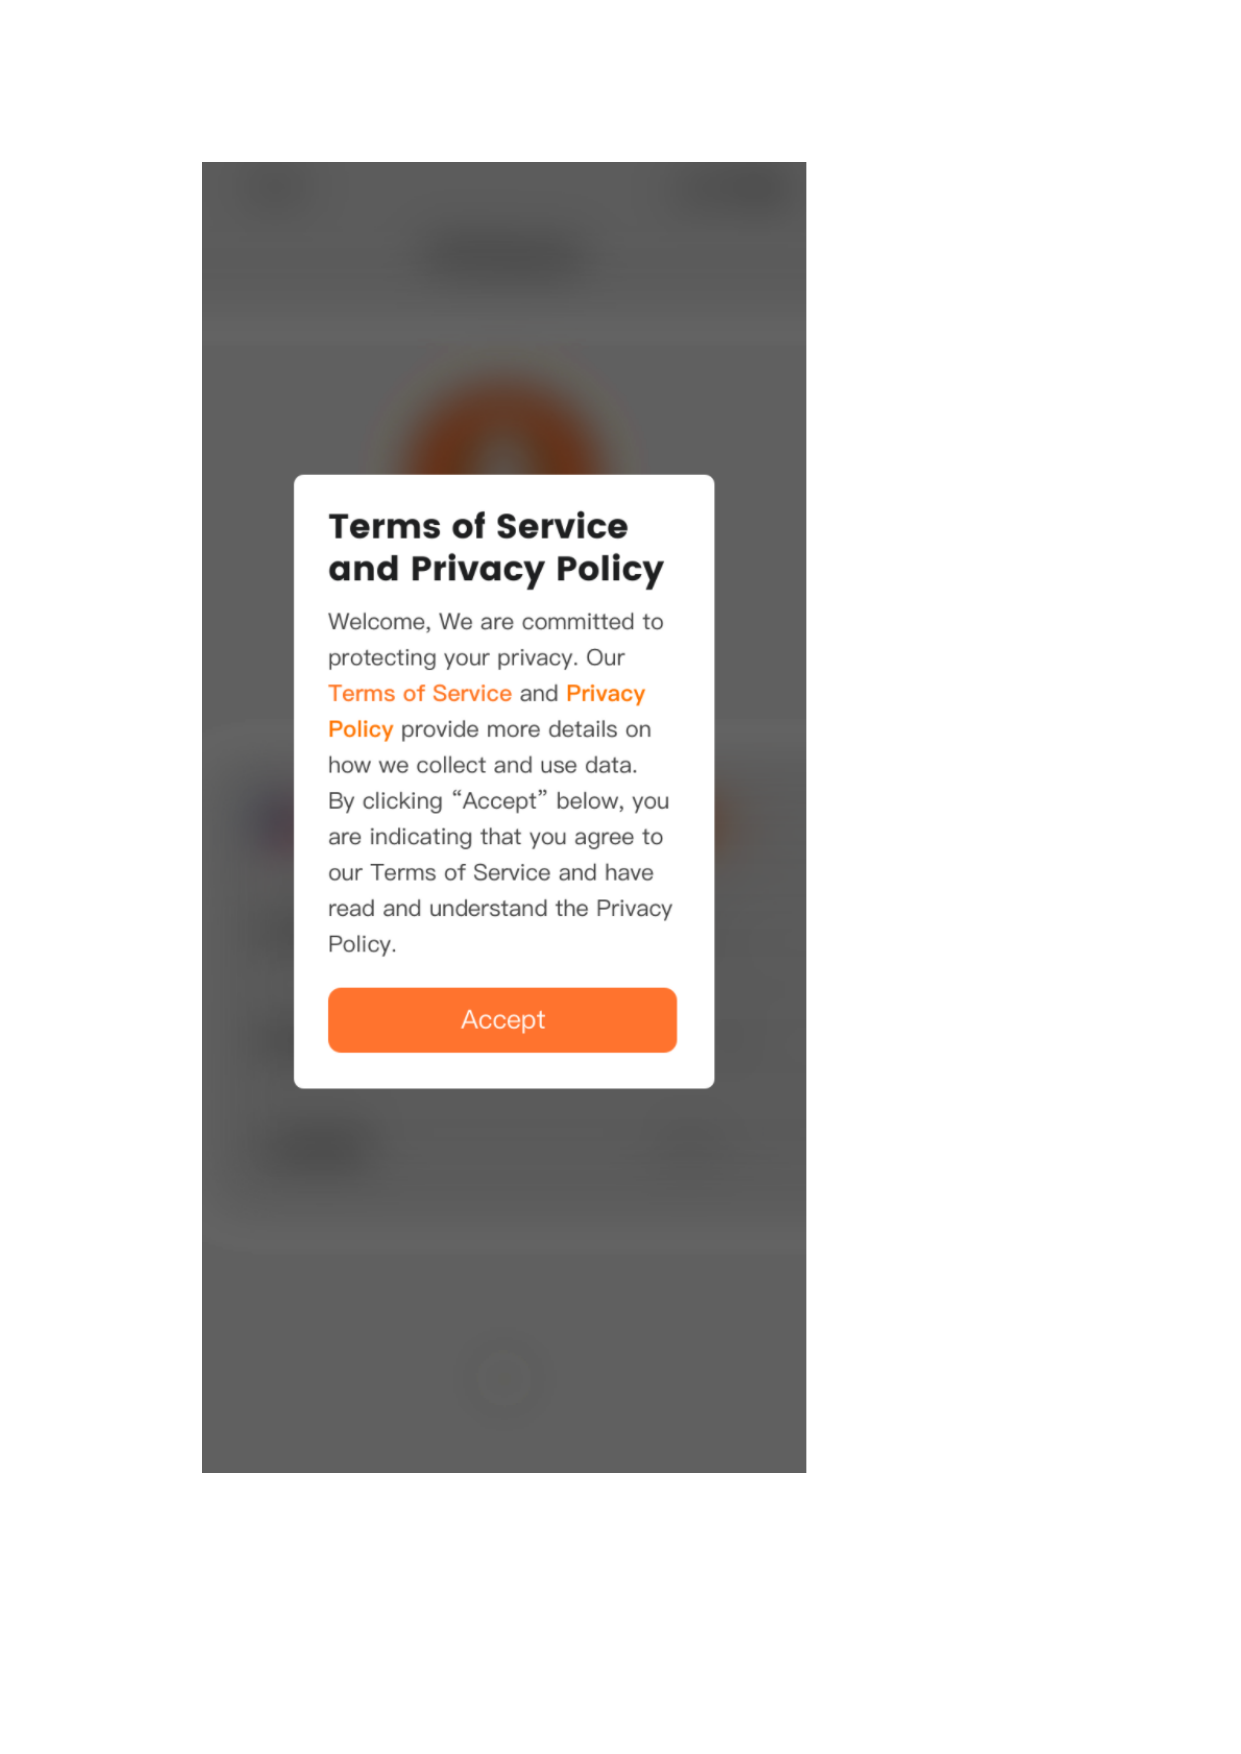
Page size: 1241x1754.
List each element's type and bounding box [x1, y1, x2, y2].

picture [202, 162, 807, 1473]
